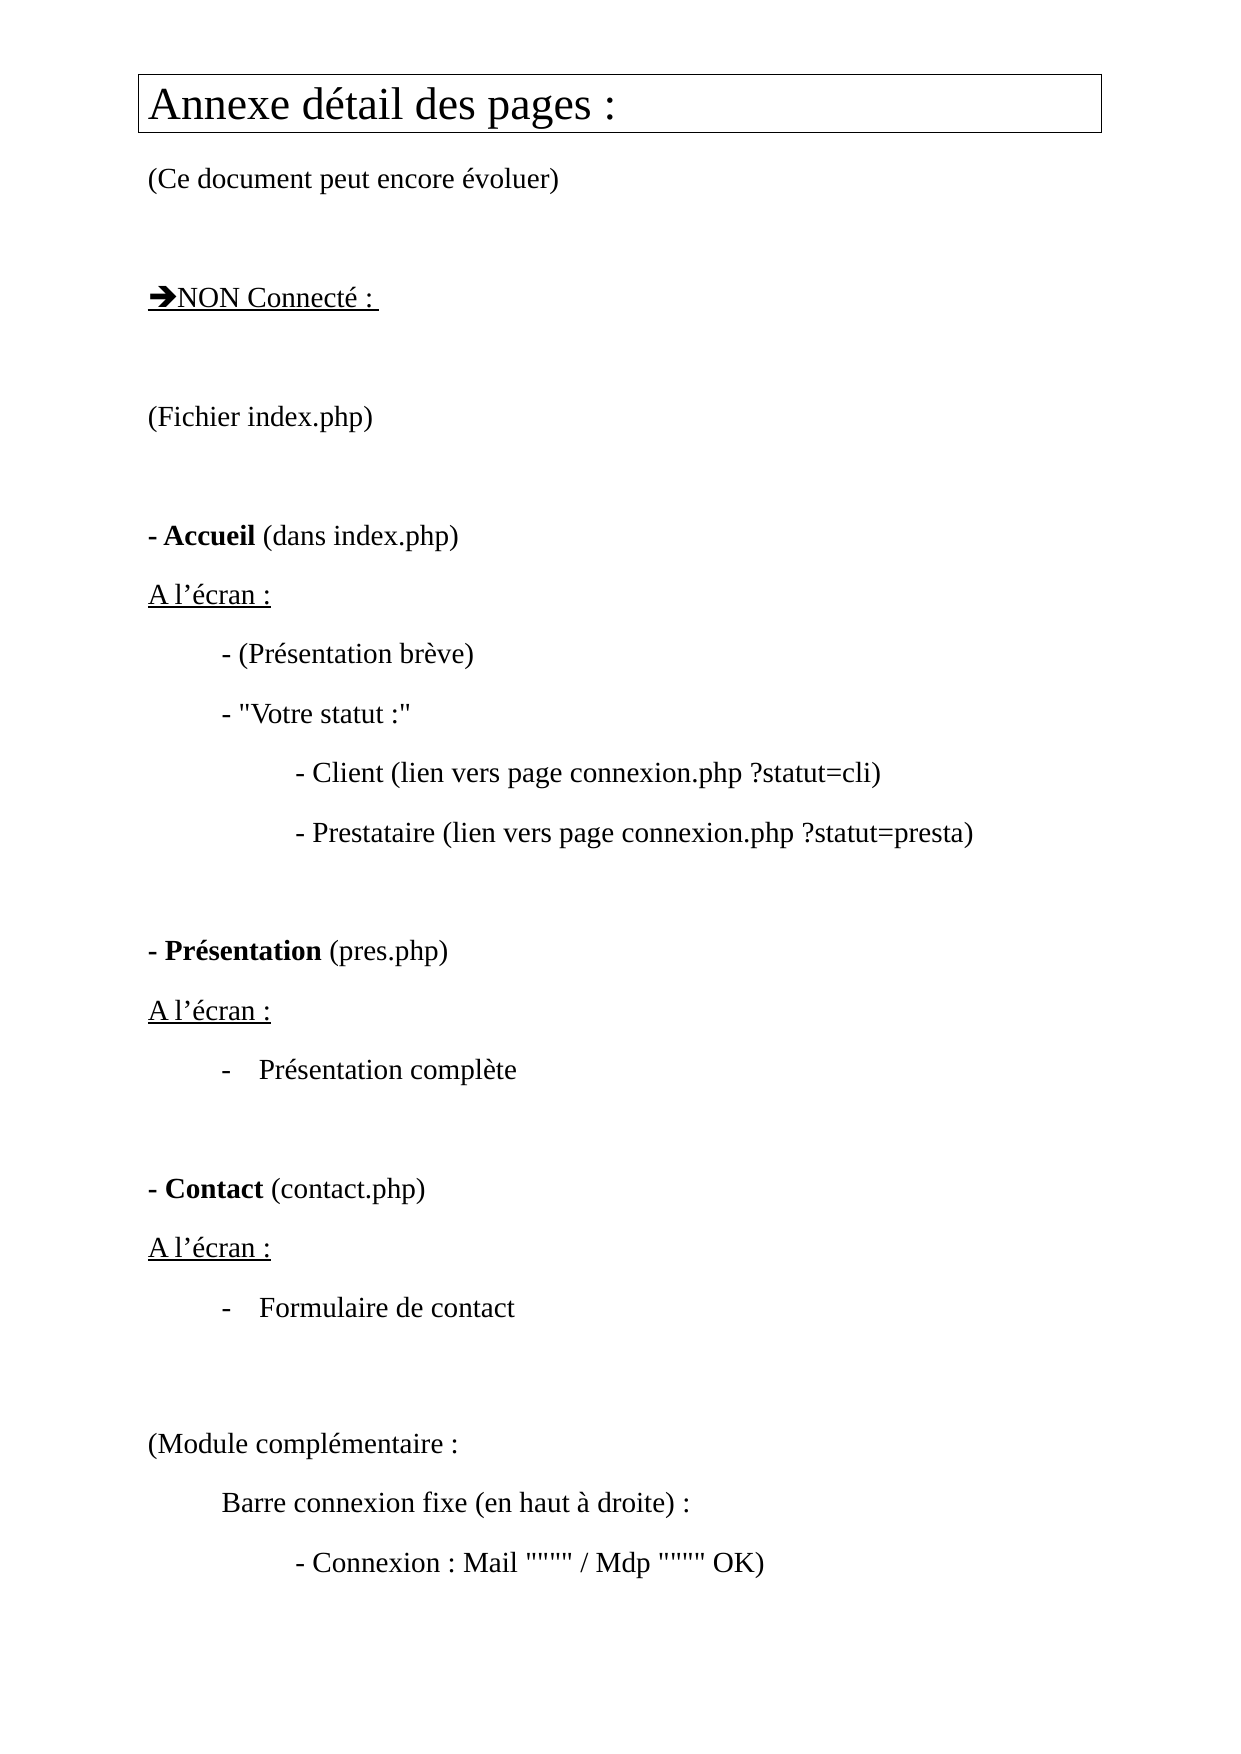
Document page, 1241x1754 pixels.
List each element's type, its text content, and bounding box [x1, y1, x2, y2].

text (Ce document peut encore évoluer) [148, 161, 1093, 195]
text - Présentation (pres.php) [148, 933, 1093, 967]
text Annexe détail des pages : [139, 75, 1101, 132]
text A l’écran : [148, 577, 1093, 611]
text - Accueil (dans index.php) [148, 518, 1093, 551]
text Barre connexion fixe (en haut à droite) : [148, 1486, 1093, 1519]
text - Contact (contact.php) [148, 1171, 1093, 1204]
list Formulaire de contact [221, 1290, 1093, 1323]
text NON Connecté : [148, 280, 1093, 314]
text - Client (lien vers page connexion.php ?statut=cli) [148, 755, 1093, 789]
text (Fichier index.php) [148, 399, 1093, 433]
text (Module complémentaire : [148, 1426, 1093, 1460]
text - "Votre statut :" [148, 696, 1093, 729]
text A l’écran : [148, 1230, 1093, 1264]
text - Connexion : Mail """" / Mdp """" OK) [148, 1545, 1093, 1578]
text - Prestataire (lien vers page connexion.php ?statut=presta) [148, 815, 1093, 848]
text - (Présentation brève) [148, 637, 1093, 670]
text A l’écran : [148, 993, 1093, 1026]
list Présentation complète [221, 1052, 1093, 1086]
